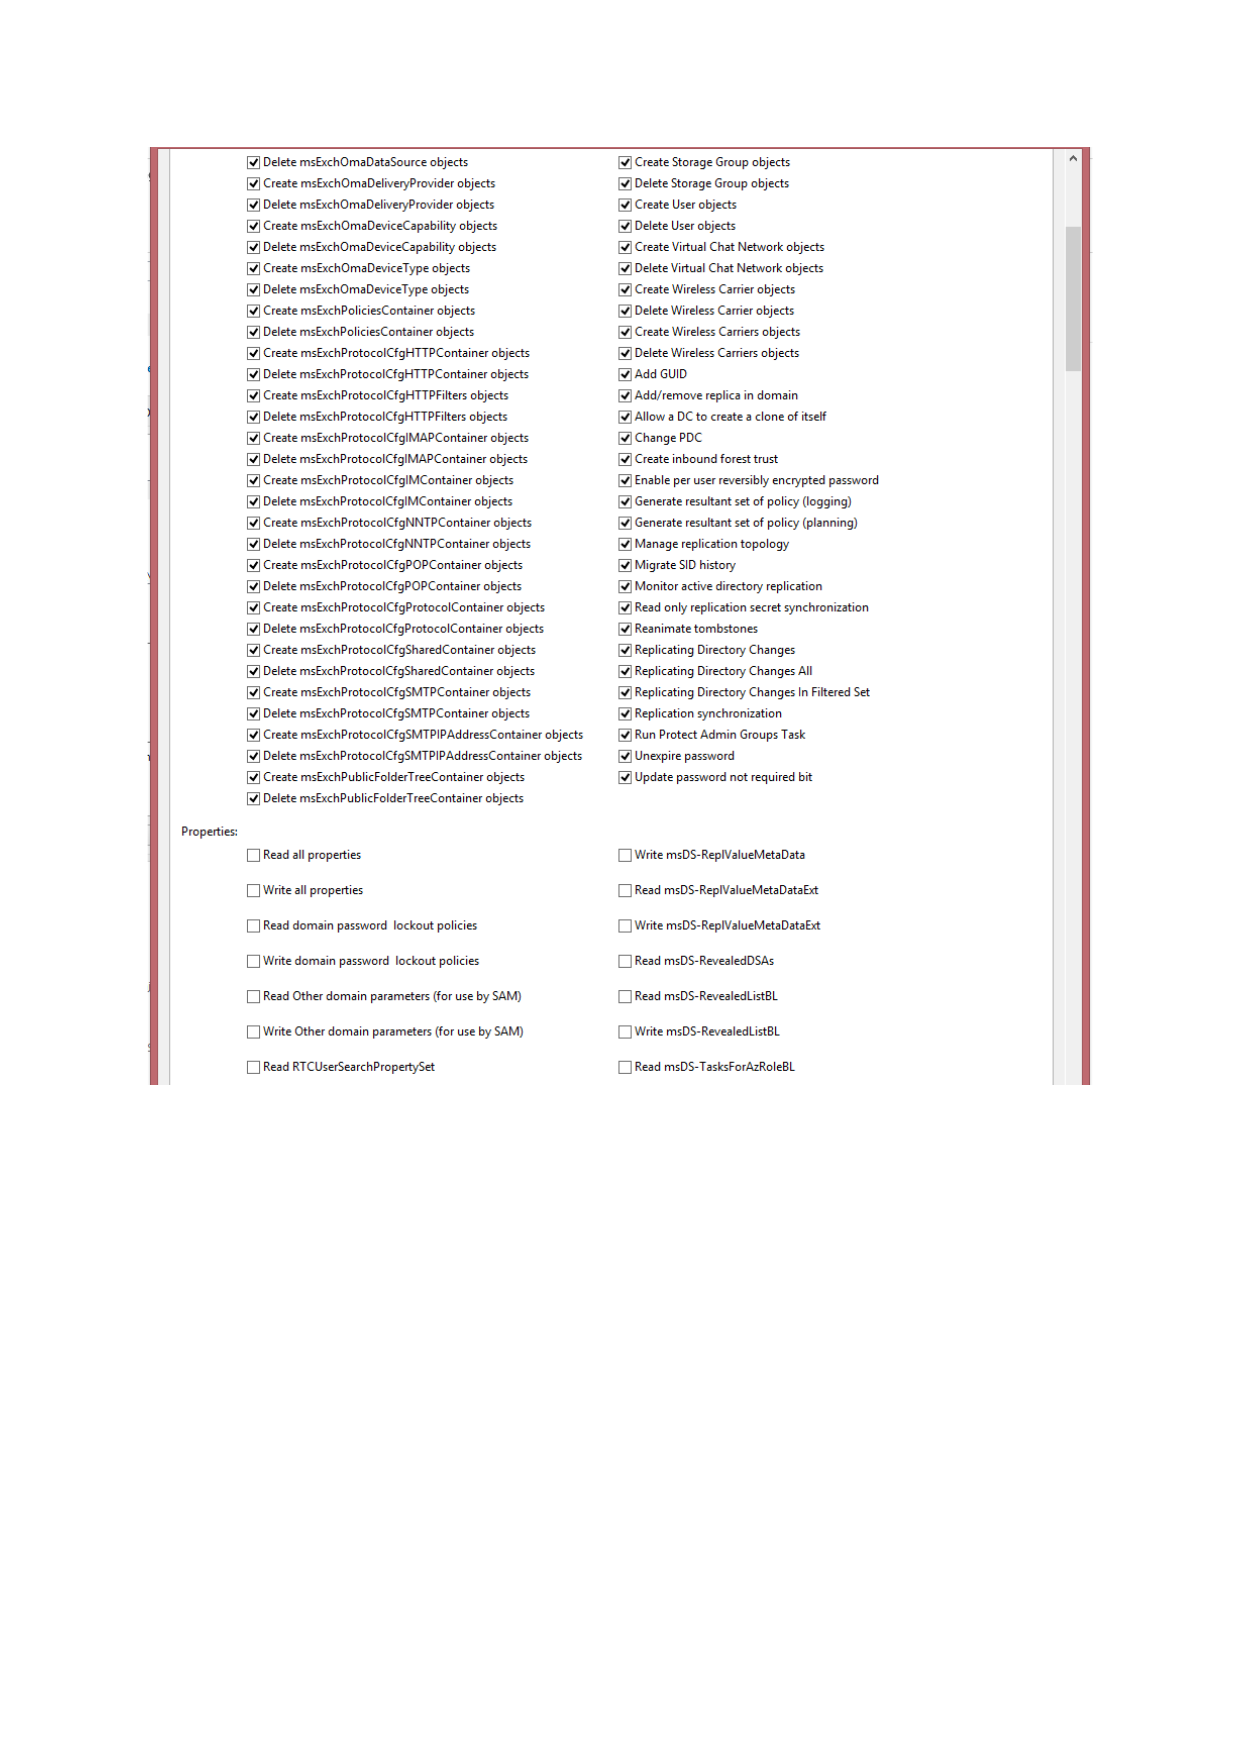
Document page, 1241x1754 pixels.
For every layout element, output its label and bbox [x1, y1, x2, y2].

picture [147, 147, 1093, 1085]
